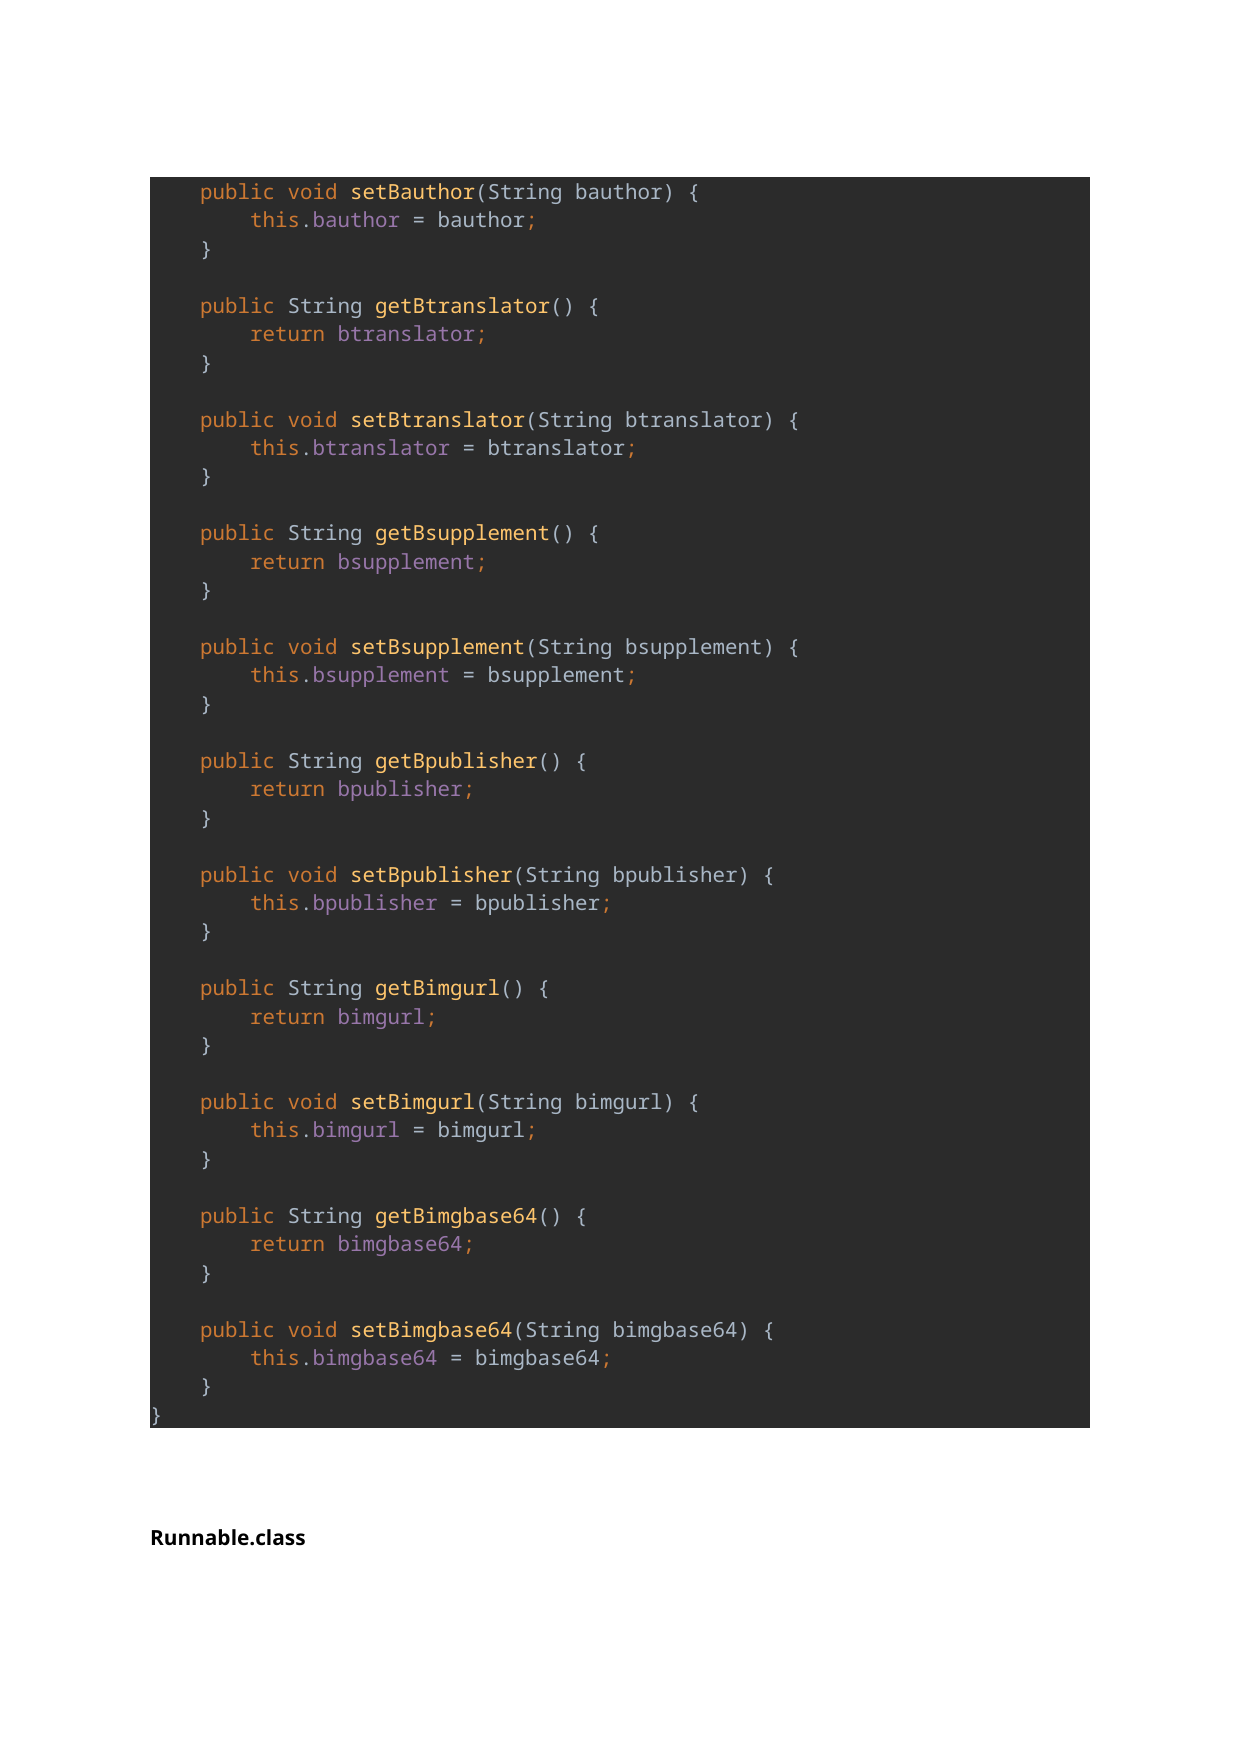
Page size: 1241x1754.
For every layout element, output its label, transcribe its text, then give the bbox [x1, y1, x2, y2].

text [150, 177, 1090, 1428]
text Runnable.class [150, 1523, 1090, 1551]
